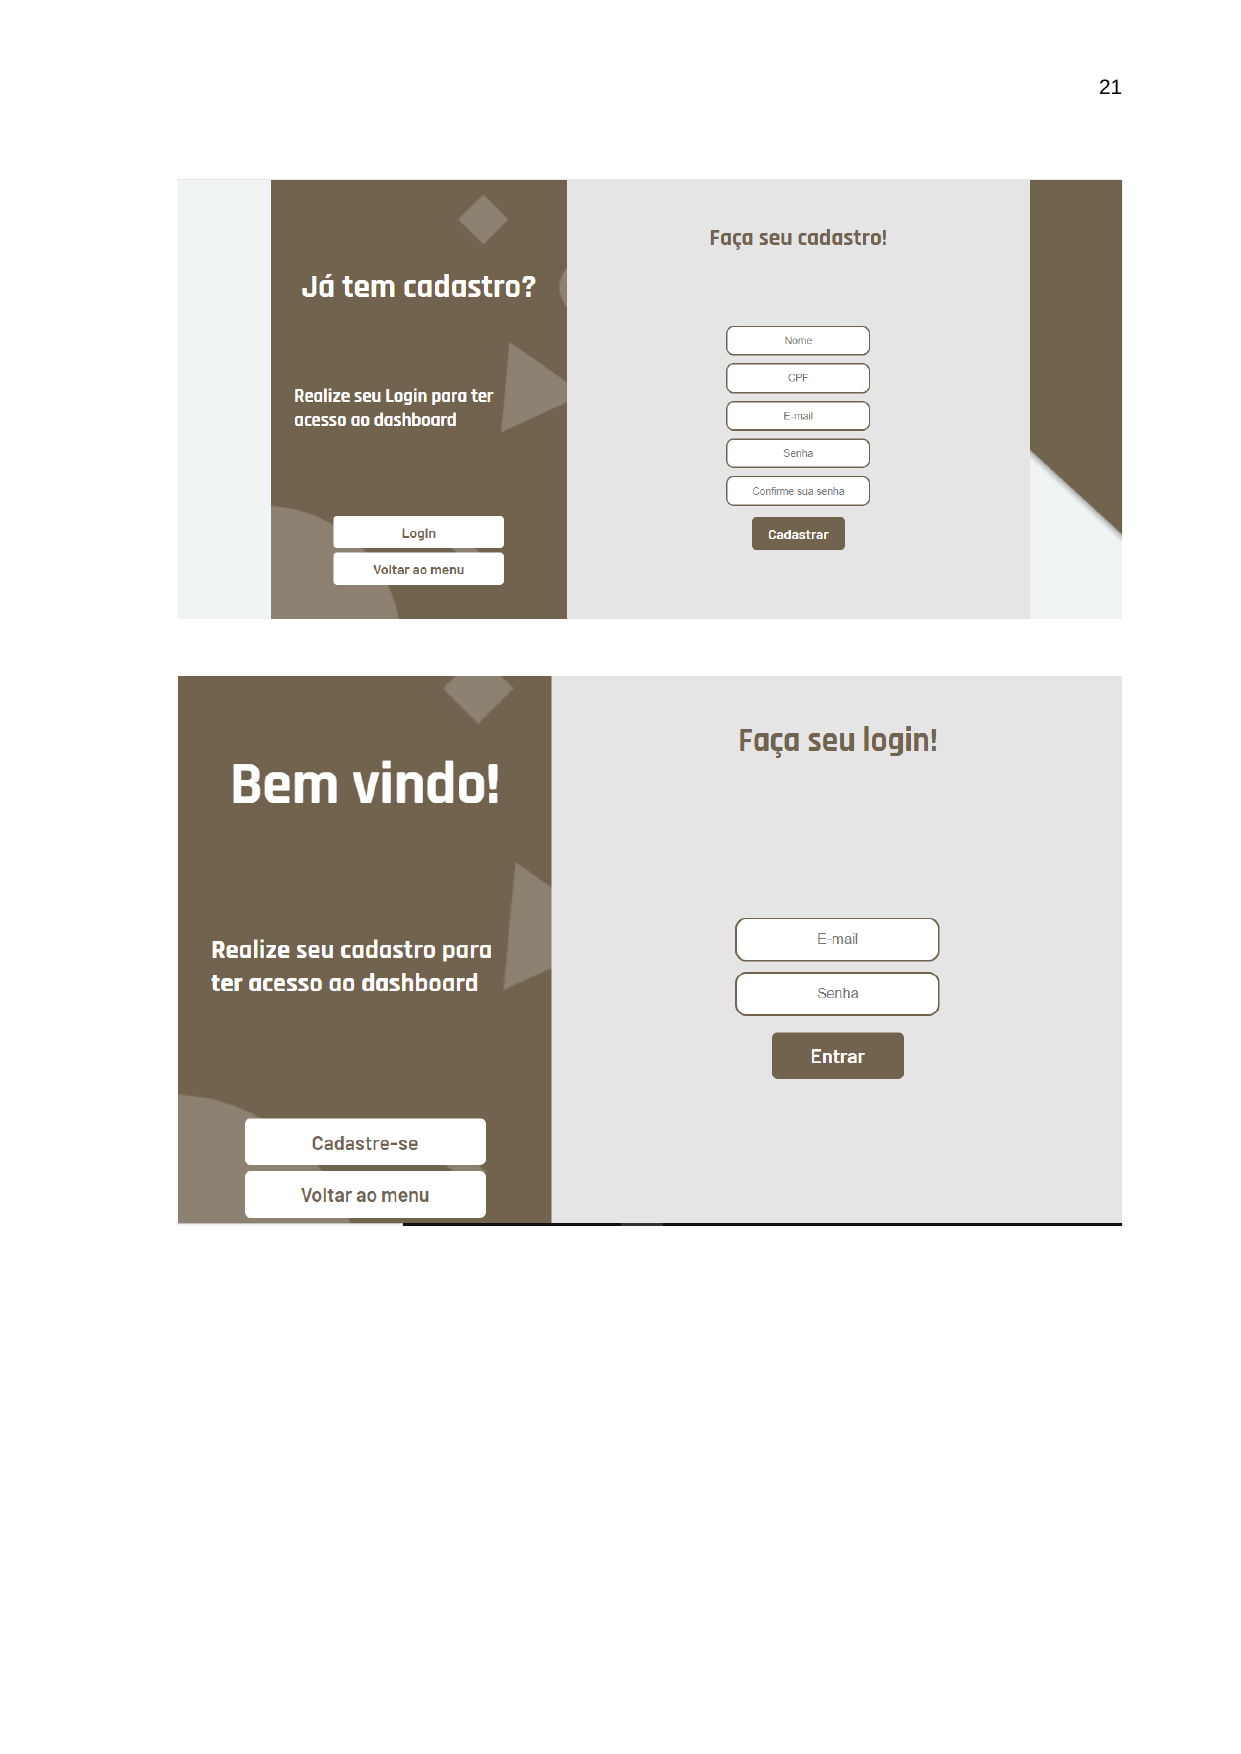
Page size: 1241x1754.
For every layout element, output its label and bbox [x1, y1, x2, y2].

picture [177, 676, 1123, 1226]
picture [177, 177, 1123, 619]
